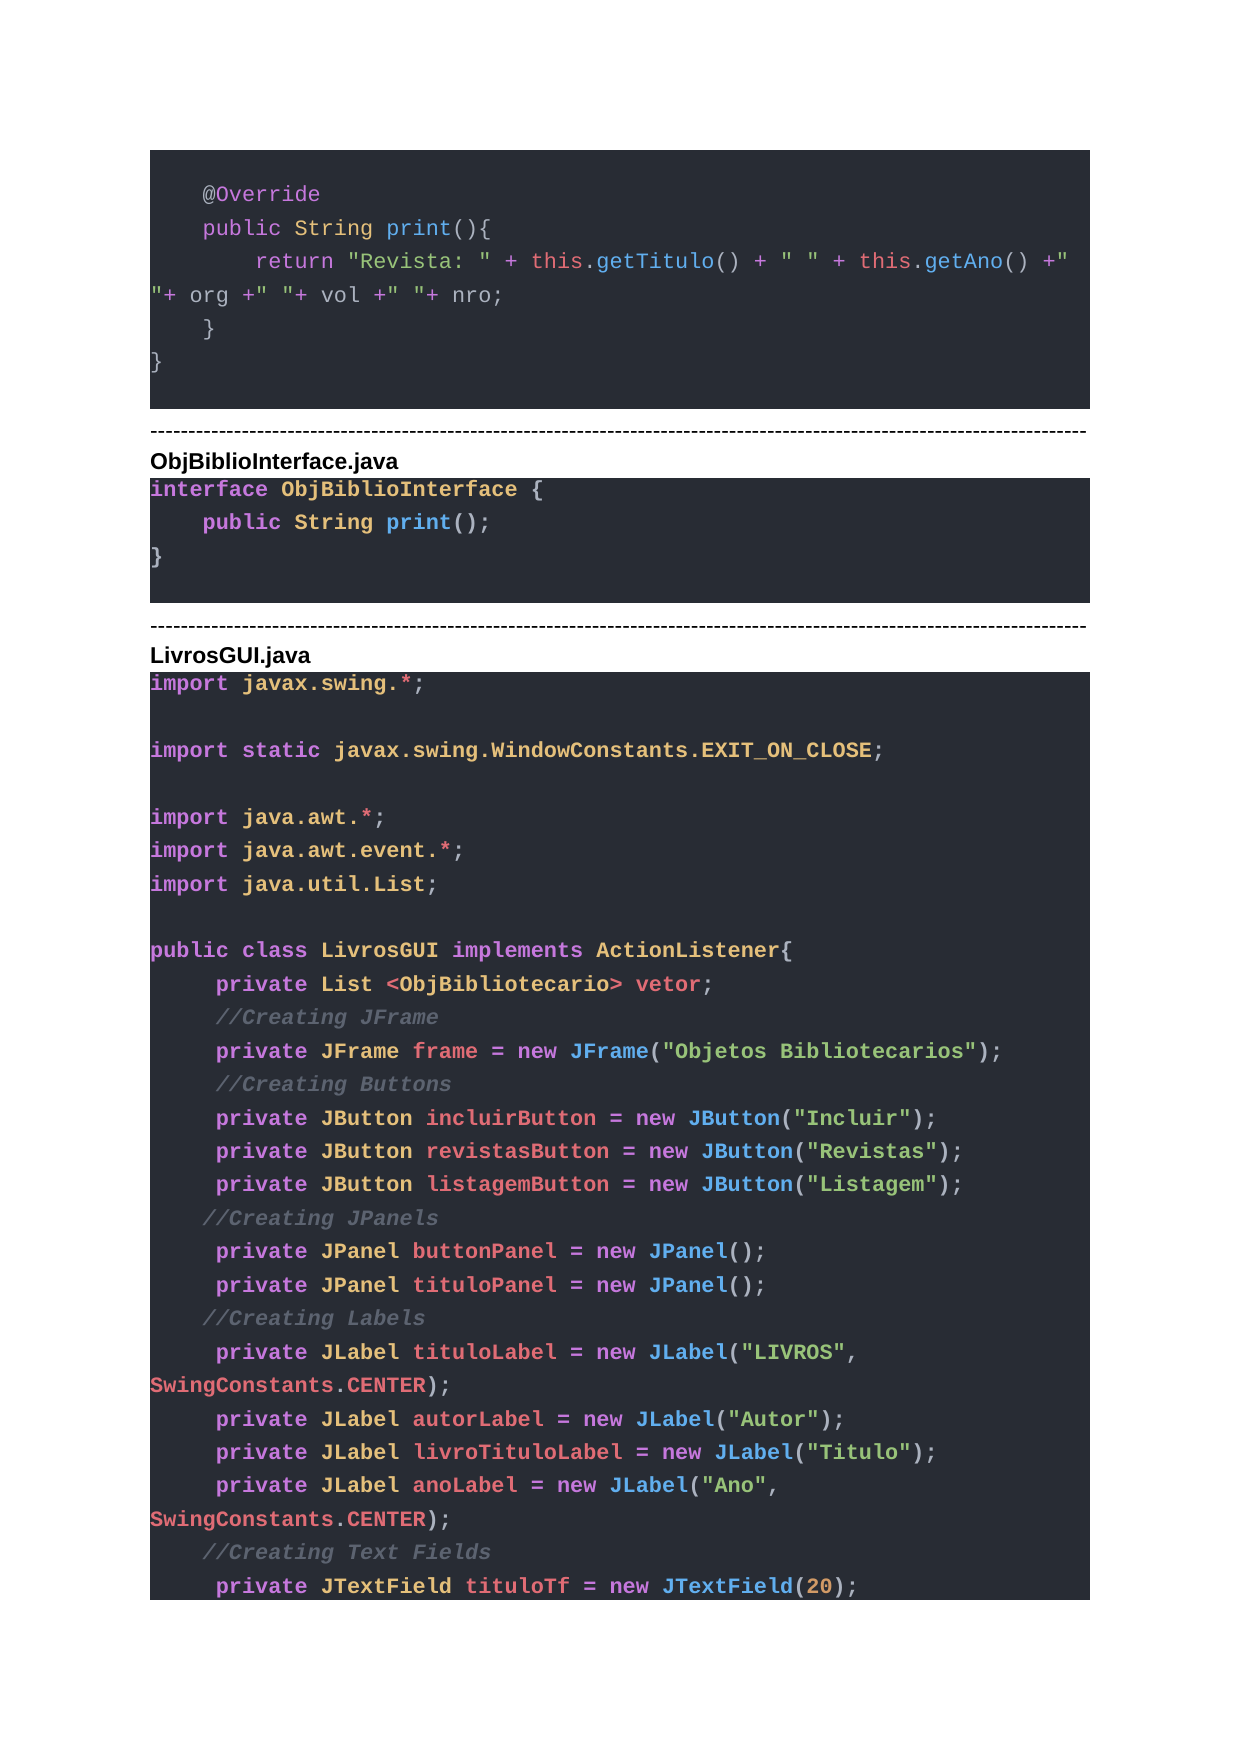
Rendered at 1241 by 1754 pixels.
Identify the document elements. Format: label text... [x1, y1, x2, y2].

text } [150, 317, 1090, 342]
text //Creating Text Fields [150, 1541, 1090, 1566]
text private JButton listagemButton = new JButton("Listagem"); [150, 1174, 1090, 1198]
text //Creating Labels [150, 1307, 1090, 1332]
text //Creating Buttons [150, 1073, 1090, 1098]
text private JLabel tituloLabel = new JLabel("LIVROS", SwingConstants.CENTER); [150, 1341, 1090, 1399]
text private JLabel livroTituloLabel = new JLabel("Titulo"); [150, 1441, 1090, 1466]
text private JLabel anoLabel = new JLabel("Ano", SwingConstants.CENTER); [150, 1474, 1090, 1533]
text //Creating JFrame [150, 1006, 1090, 1031]
text } [150, 545, 1090, 569]
text private JPanel tituloPanel = new JPanel(); [150, 1274, 1090, 1299]
text return "Revista: " + this.getTitulo() + " " + this.getAno() +" "+ org +" "+ vol +" "+ nro; [150, 250, 1090, 308]
text private JTextField tituloTf = new JTextField(20); [150, 1575, 1090, 1600]
text private JPanel buttonPanel = new JPanel(); [150, 1241, 1090, 1265]
text //Creating JPanels [150, 1207, 1090, 1232]
text import static javax.swing.WindowConstants.EXIT_ON_CLOSE; [150, 739, 1090, 764]
text import java.awt.*; [150, 806, 1090, 831]
text private JButton incluirButton = new JButton("Incluir"); [150, 1107, 1090, 1132]
text interface ObjBiblioInterface { [150, 478, 1090, 503]
text ObjBiblioInterface.java [150, 448, 1090, 474]
text import javax.swing.*; [150, 672, 1090, 697]
text import java.util.List; [150, 873, 1090, 897]
text private JFrame frame = new JFrame("Objetos Bibliotecarios"); [150, 1040, 1090, 1065]
text LivrosGUI.java [150, 642, 1090, 668]
text } [150, 351, 1090, 375]
text import java.awt.event.*; [150, 839, 1090, 864]
text --------------------------------------------------------------------------------------------------------------------------- [150, 612, 1090, 638]
text private List <ObjBibliotecario> vetor; [150, 973, 1090, 998]
text --------------------------------------------------------------------------------------------------------------------------- [150, 417, 1090, 444]
text public String print(){ [150, 217, 1090, 242]
text public String print(); [150, 511, 1090, 536]
text private JButton revistasButton = new JButton("Revistas"); [150, 1140, 1090, 1165]
text private JLabel autorLabel = new JLabel("Autor"); [150, 1408, 1090, 1432]
text @Override [150, 183, 1090, 208]
text public class LivrosGUI implements ActionListener{ [150, 939, 1090, 964]
